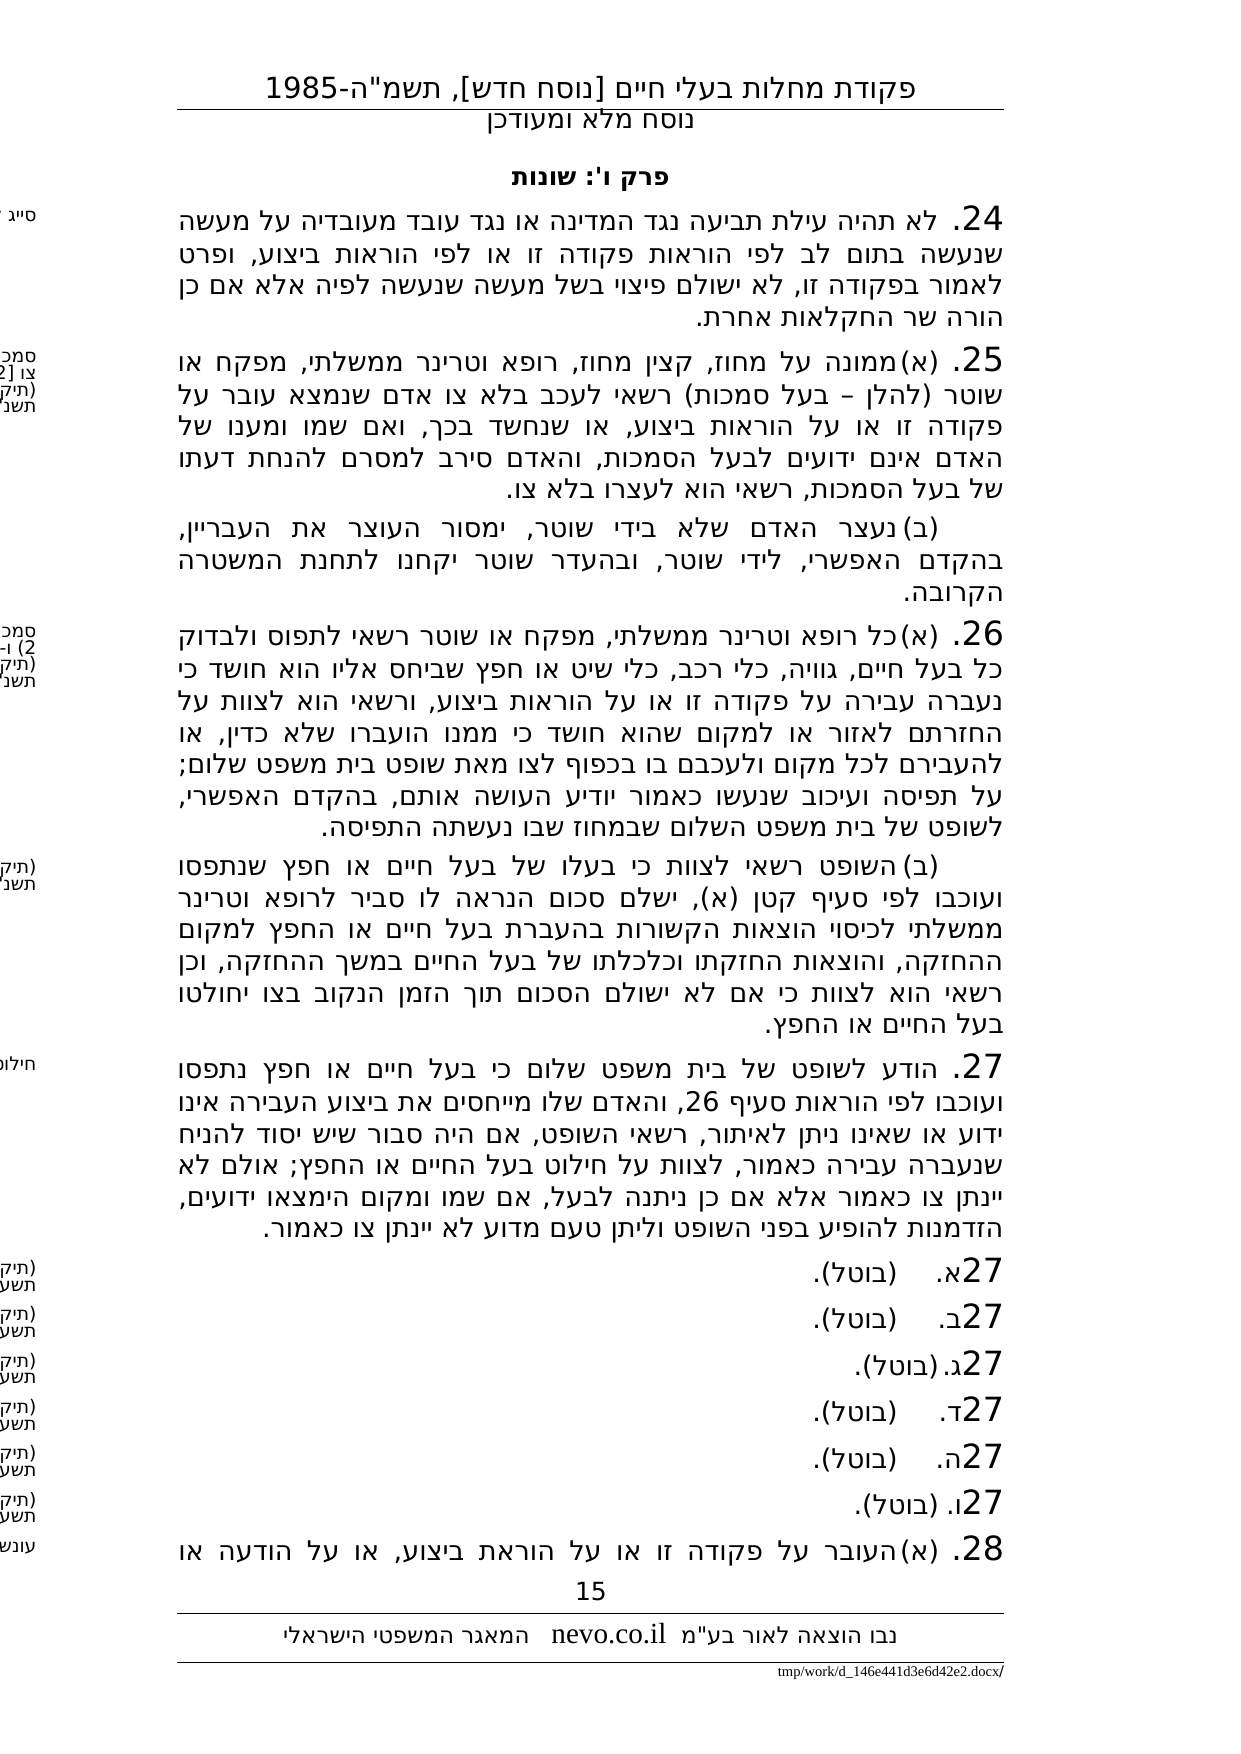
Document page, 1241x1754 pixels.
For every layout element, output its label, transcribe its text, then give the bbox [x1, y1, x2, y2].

text פרק ו': שונות [177, 162, 1004, 192]
text 27א. (בוטל). [177, 1252, 1004, 1291]
text 27ג. (בוטל). [177, 1344, 1004, 1383]
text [177, 1530, 1004, 1569]
text 24. לא תהיה עילת תביעה נגד המדינה או נגד עובד מעובדיה על מעשה שנעשה בתום לב לפי הוראות פקודה זו או לפי הוראות ביצוע, ופרט לאמור בפקודה זו, לא ישולם פיצוי בשל מעשה שנעשה לפיה אלא אם כן הורה שר החקלאות אחרת. [177, 199, 1004, 333]
text 25. (א) ממונה על מחוז, קצין מחוז, רופא וטרינר ממשלתי, מפקח או שוטר (להלן – בעל סמכות) רשאי לעכב בלא צו אדם שנמצא עובר על פקודה זו או על הוראות ביצוע, או שנחשד בכך, ואם שמו ומענו של האדם אינם ידועים לבעל הסמכות, והאדם סירב למסרם להנחת דעתו של בעל הסמכות, רשאי הוא לעצרו בלא צו. [177, 340, 1004, 505]
text 27ה. (בוטל). [177, 1437, 1004, 1476]
text 27. הודע לשופט של בית משפט שלום כי בעל חיים או חפץ נתפסו ועוכבו לפי הוראות סעיף 26, והאדם שלו מייחסים את ביצוע העבירה אינו ידוע או שאינו ניתן לאיתור, רשאי השופט, אם היה סבור שיש יסוד להניח שנעברה עבירה כאמור, לצוות על חילוט בעל החיים או החפץ; אולם לא יינתן צו כאמור אלא אם כן ניתנה לבעל, אם שמו ומקום הימצאו ידועים, הזדמנות להופיע בפני השופט וליתן טעם מדוע לא יינתן צו כאמור. [177, 1047, 1004, 1244]
text (ב) נעצר האדם שלא בידי שוטר, ימסור העוצר את העבריין, בהקדם האפשרי, לידי שוטר, ובהעדר שוטר יקחנו לתחנת המשטרה הקרובה. [177, 513, 1004, 607]
text 27ב. (בוטל). [177, 1298, 1004, 1337]
text (ב) השופט רשאי לצוות כי בעלו של בעל חיים או חפץ שנתפסו ועוכבו לפי סעיף קטן (א), ישלם סכום הנראה לו סביר לרופא וטרינר ממשלתי לכיסוי הוצאות הקשורות בהעברת בעל חיים או החפץ למקום ההחזקה, והוצאות החזקתו וכלכלתו של בעל החיים במשך ההחזקה, וכן רשאי הוא לצוות כי אם לא ישולם הסכום תוך הזמן הנקוב בצו יחולטו בעל החיים או החפץ. [177, 851, 1004, 1040]
text 27ד. (בוטל). [177, 1391, 1004, 1429]
text 26. (א) כל רופא וטרינר ממשלתי, מפקח או שוטר רשאי לתפוס ולבדוק כל בעל חיים, גוויה, כלי רכב, כלי שיט או חפץ שביחס אליו הוא חושד כי נעברה עבירה על פקודה זו או על הוראות ביצוע, ורשאי הוא לצוות על החזרתם לאזור או למקום שהוא חושד כי ממנו הועברו שלא כדין, או להעבירם לכל מקום ולעכבם בו בכפוף לצו מאת שופט בית משפט שלום; על תפיסה ועיכוב שנעשו כאמור יודיע העושה אותם, בהקדם האפשרי, לשופט של בית משפט השלום שבמחוז שבו נעשתה התפיסה. [177, 615, 1004, 843]
text 27ו. (בוטל). [177, 1483, 1004, 1522]
